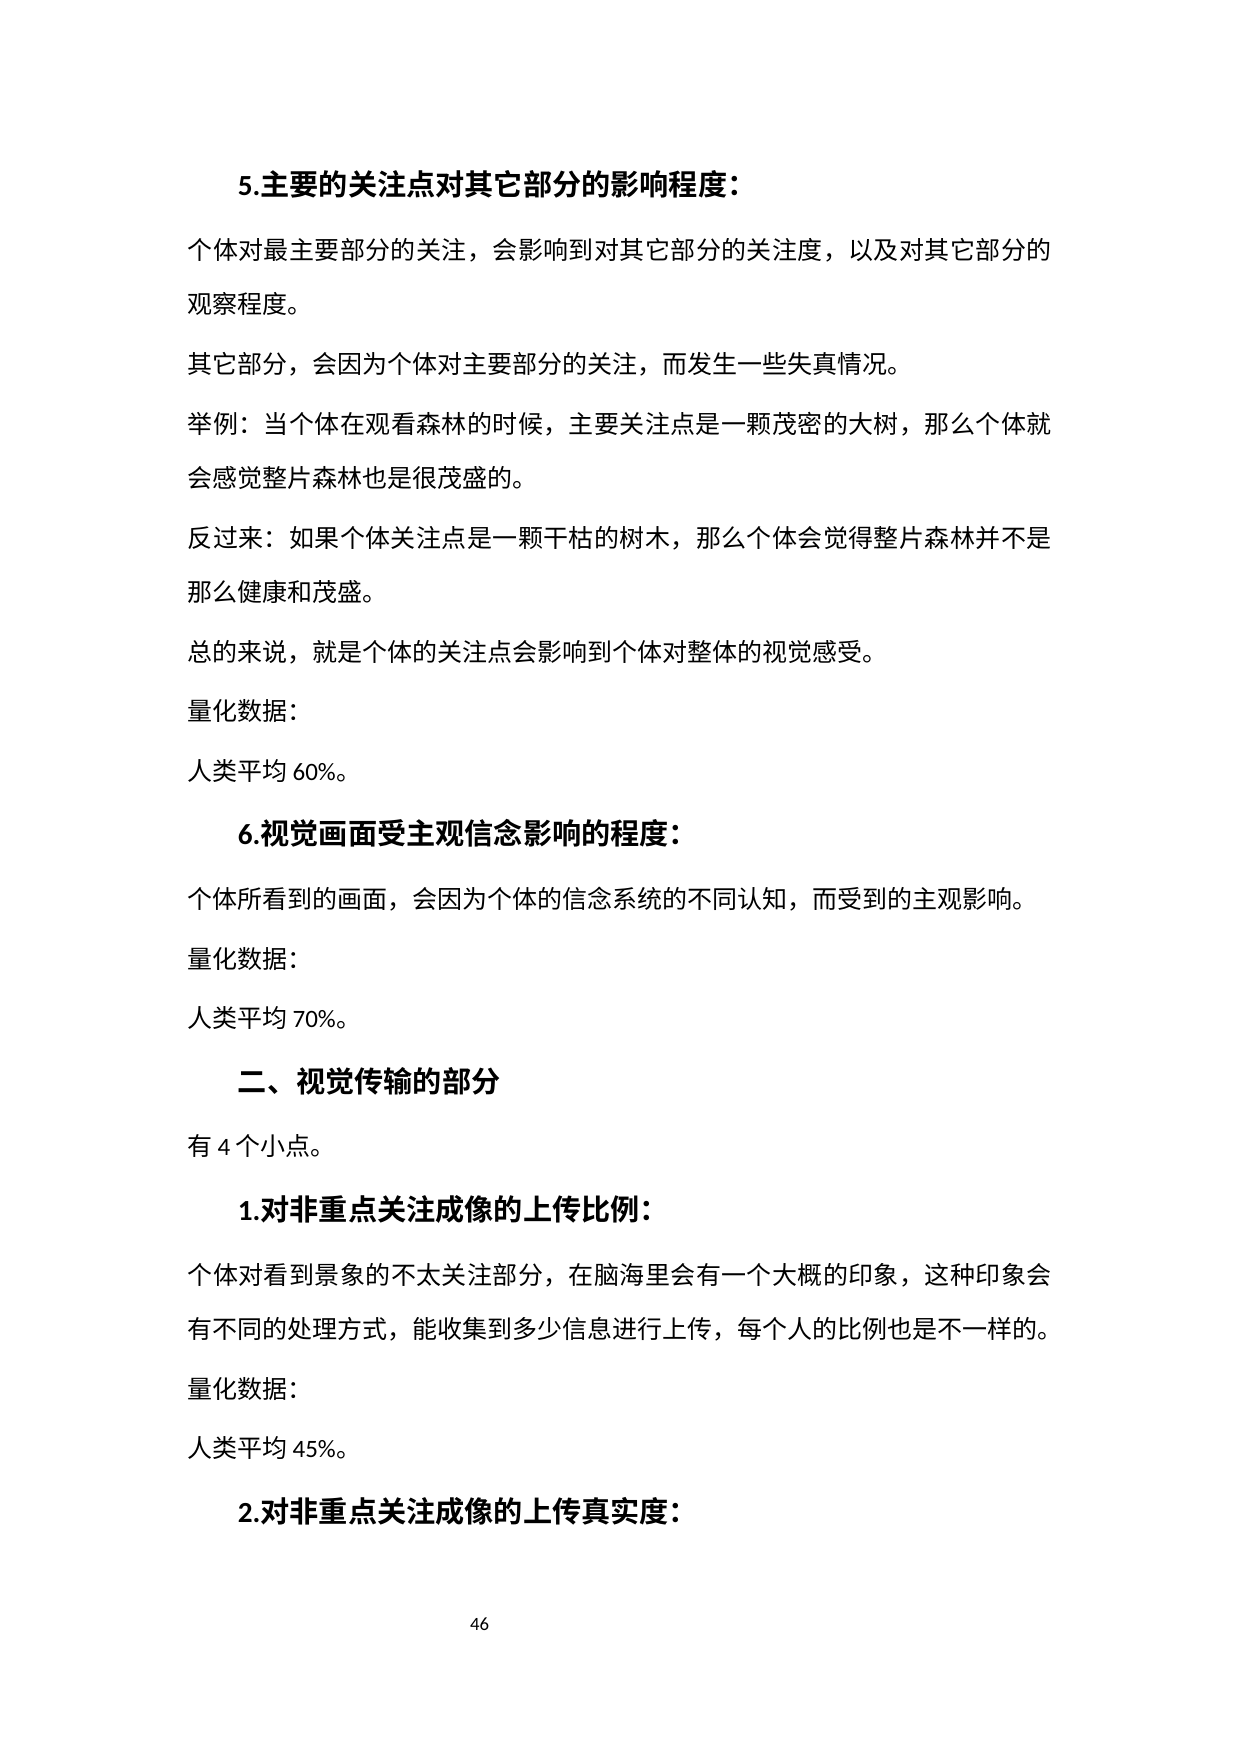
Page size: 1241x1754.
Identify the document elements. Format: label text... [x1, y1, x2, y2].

text 人类平均45%。 [187, 1429, 1053, 1465]
text 人类平均60%。 [187, 751, 1053, 787]
text 个体对最主要部分的关注，会影响到对其它部分的关注度，以及对其它部分的观察程度。 [187, 231, 1053, 321]
subtitle 1.对非重点关注成像的上传比例： [187, 1186, 1053, 1229]
text 人类平均70%。 [187, 999, 1053, 1035]
text 举例：当个体在观看森林的时候，主要关注点是一颗茂密的大树，那么个体就会感觉整片森林也是很茂盛的。 [187, 404, 1053, 495]
text 个体所看到的画面，会因为个体的信念系统的不同认知，而受到的主观影响。 [187, 879, 1053, 916]
text 有4个小点。 [187, 1127, 1053, 1163]
subtitle 2.对非重点关注成像的上传真实度： [187, 1488, 1053, 1531]
text 量化数据： [187, 939, 1053, 975]
text 总的来说，就是个体的关注点会影响到个体对整体的视觉感受。 [187, 632, 1053, 668]
subtitle 6.视觉画面受主观信念影响的程度： [187, 811, 1053, 853]
subtitle 二、视觉传输的部分 [187, 1058, 1053, 1101]
text 量化数据： [187, 1369, 1053, 1405]
text 其它部分，会因为个体对主要部分的关注，而发生一些失真情况。 [187, 344, 1053, 381]
subtitle 5.主要的关注点对其它部分的影响程度： [187, 162, 1053, 204]
text 个体对看到景象的不太关注部分，在脑海里会有一个大概的印象，这种印象会有不同的处理方式，能收集到多少信息进行上传，每个人的比例也是不一样的。 [187, 1255, 1053, 1346]
text 量化数据： [187, 692, 1053, 728]
text 反过来：如果个体关注点是一颗干枯的树木，那么个体会觉得整片森林并不是那么健康和茂盛。 [187, 518, 1053, 609]
